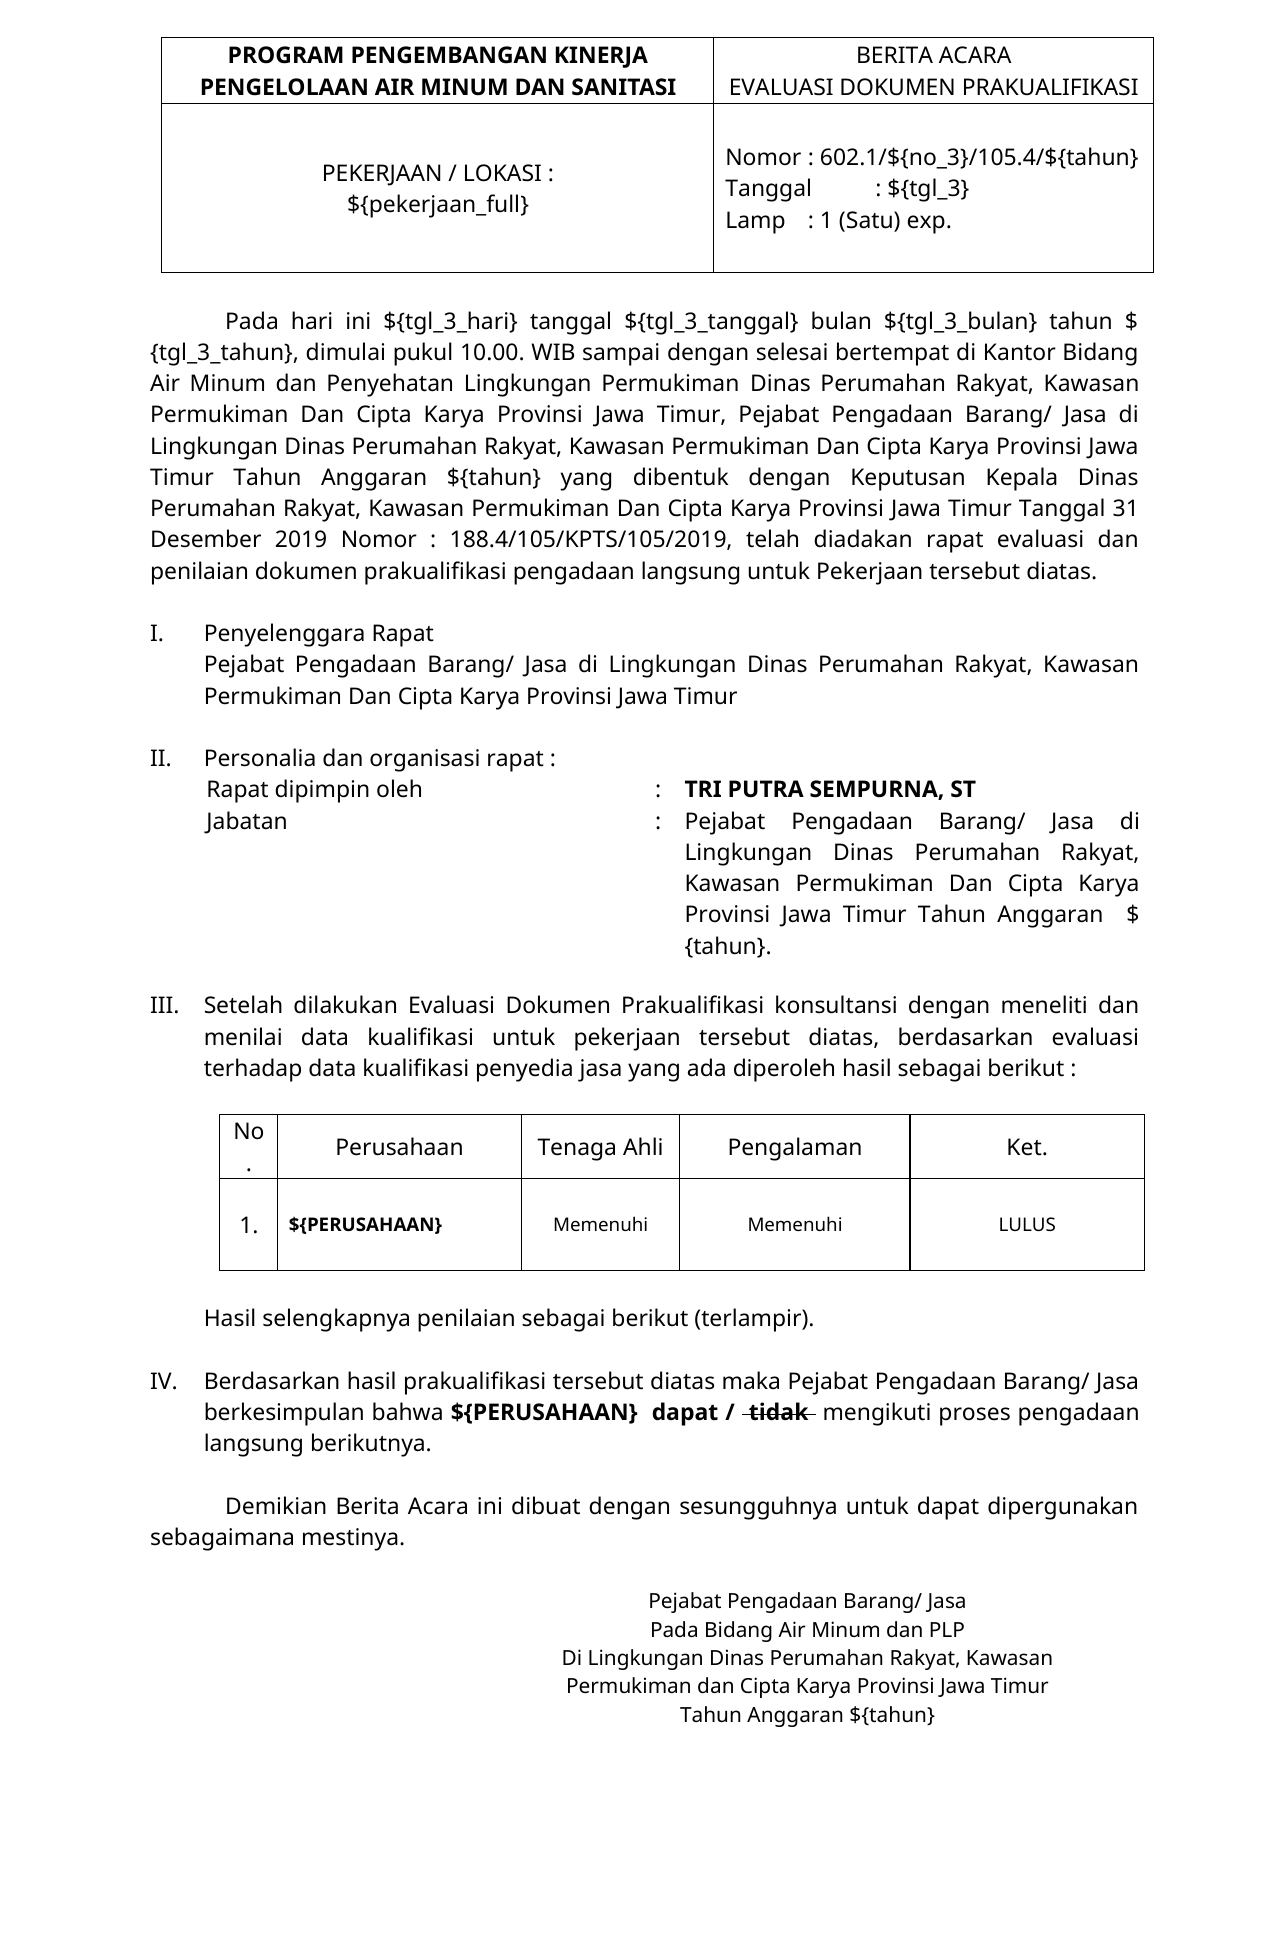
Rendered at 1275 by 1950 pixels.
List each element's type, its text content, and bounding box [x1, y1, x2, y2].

text Demikian Berita Acara ini dibuat dengan sesungguhnya untuk dapat dipergunakan sebagaimana mestinya. [150, 1490, 1140, 1552]
text Permukiman dan Cipta Karya Provinsi Jawa Timur [475, 1672, 1140, 1700]
text Jabatan : Pejabat Pengadaan Barang/ Jasa di Lingkungan Dinas Perumahan Rakyat, Kawasan Permukiman Dan Cipta Karya Provinsi Jawa Timur Tahun Anggaran ${tahun}. [150, 804, 1140, 961]
table_header Tenaga Ahli [522, 1115, 679, 1178]
list Personalia dan organisasi rapat : [150, 742, 1140, 773]
text Pada hari ini ${tgl_3_hari} tanggal ${tgl_3_tanggal} bulan ${tgl_3_bulan} tahun ${tgl_3_tahun}, dimulai pukul 10.00. WIB sampai dengan selesai bertempat di Kantor Bidang Air Minum dan Penyehatan Lingkungan Permukiman Dinas Perumahan Rakyat, Kawasan Permukiman Dan Cipta Karya Provinsi Jawa Timur, Pejabat Pengadaan Barang/ Jasa di Lingkungan Dinas Perumahan Rakyat, Kawasan Permukiman Dan Cipta Karya Provinsi Jawa Timur Tahun Anggaran ${tahun} yang dibentuk dengan Keputusan Kepala Dinas Perumahan Rakyat, Kawasan Permukiman Dan Cipta Karya Provinsi Jawa Timur Tanggal 31 Desember 2019 Nomor : 188.4/105/KPTS/105/2019, telah diadakan rapat evaluasi dan penilaian dokumen prakualifikasi pengadaan langsung untuk Pekerjaan tersebut diatas. [150, 304, 1140, 586]
text Pada Bidang Air Minum dan PLP [475, 1615, 1140, 1643]
table_cell Memenuhi [680, 1179, 909, 1270]
table_header BERITA ACARA EVALUASI DOKUMEN PRAKUALIFIKASI [714, 38, 1153, 103]
table_cell LULUS [911, 1179, 1144, 1270]
table_cell ${PERUSAHAAN} [278, 1179, 521, 1270]
list Hasil selengkapnya penilaian sebagai berikut (terlampir). [203, 1302, 1140, 1333]
table_header Perusahaan [278, 1115, 521, 1178]
table_header Ket. [911, 1115, 1144, 1178]
text Rapat dipimpin oleh : TRI PUTRA SEMPURNA, ST [150, 773, 1140, 804]
list III. Setelah dilakukan Evaluasi Dokumen Prakualifikasi konsultansi dengan meneliti dan menilai data kualifikasi untuk pekerjaan tersebut diatas, berdasarkan evaluasi terhadap data kualifikasi penyedia jasa yang ada diperoleh hasil sebagai berikut : [150, 989, 1140, 1083]
text Pejabat Pengadaan Barang/ Jasa [475, 1586, 1140, 1615]
text Tahun Anggaran ${tahun} [475, 1700, 1140, 1728]
table_header Pengalaman [680, 1115, 909, 1178]
table_header PROGRAM PENGEMBANGAN KINERJA PENGELOLAAN AIR MINUM DAN SANITASI [162, 38, 713, 103]
table_cell Nomor : 602.1/${no_3}/105.4/${tahun} Tanggal : ${tgl_3} Lamp : 1 (Satu) exp. [714, 104, 1153, 272]
table_cell 1. [220, 1179, 277, 1270]
table_cell Memenuhi [522, 1179, 679, 1270]
list Penyelenggara Rapat [150, 617, 1140, 648]
table_cell PEKERJAAN / LOKASI : ${pekerjaan_full} [162, 104, 713, 272]
table_header No. [220, 1115, 277, 1178]
list IV. Berdasarkan hasil prakualifikasi tersebut diatas maka Pejabat Pengadaan Barang/ Jasa berkesimpulan bahwa ${PERUSAHAAN} dapat / tidak mengikuti proses pengadaan langsung berikutnya. [150, 1365, 1140, 1458]
text Di Lingkungan Dinas Perumahan Rakyat, Kawasan [475, 1643, 1140, 1672]
list Pejabat Pengadaan Barang/ Jasa di Lingkungan Dinas Perumahan Rakyat, Kawasan Permukiman Dan Cipta Karya Provinsi Jawa Timur [150, 648, 1140, 711]
